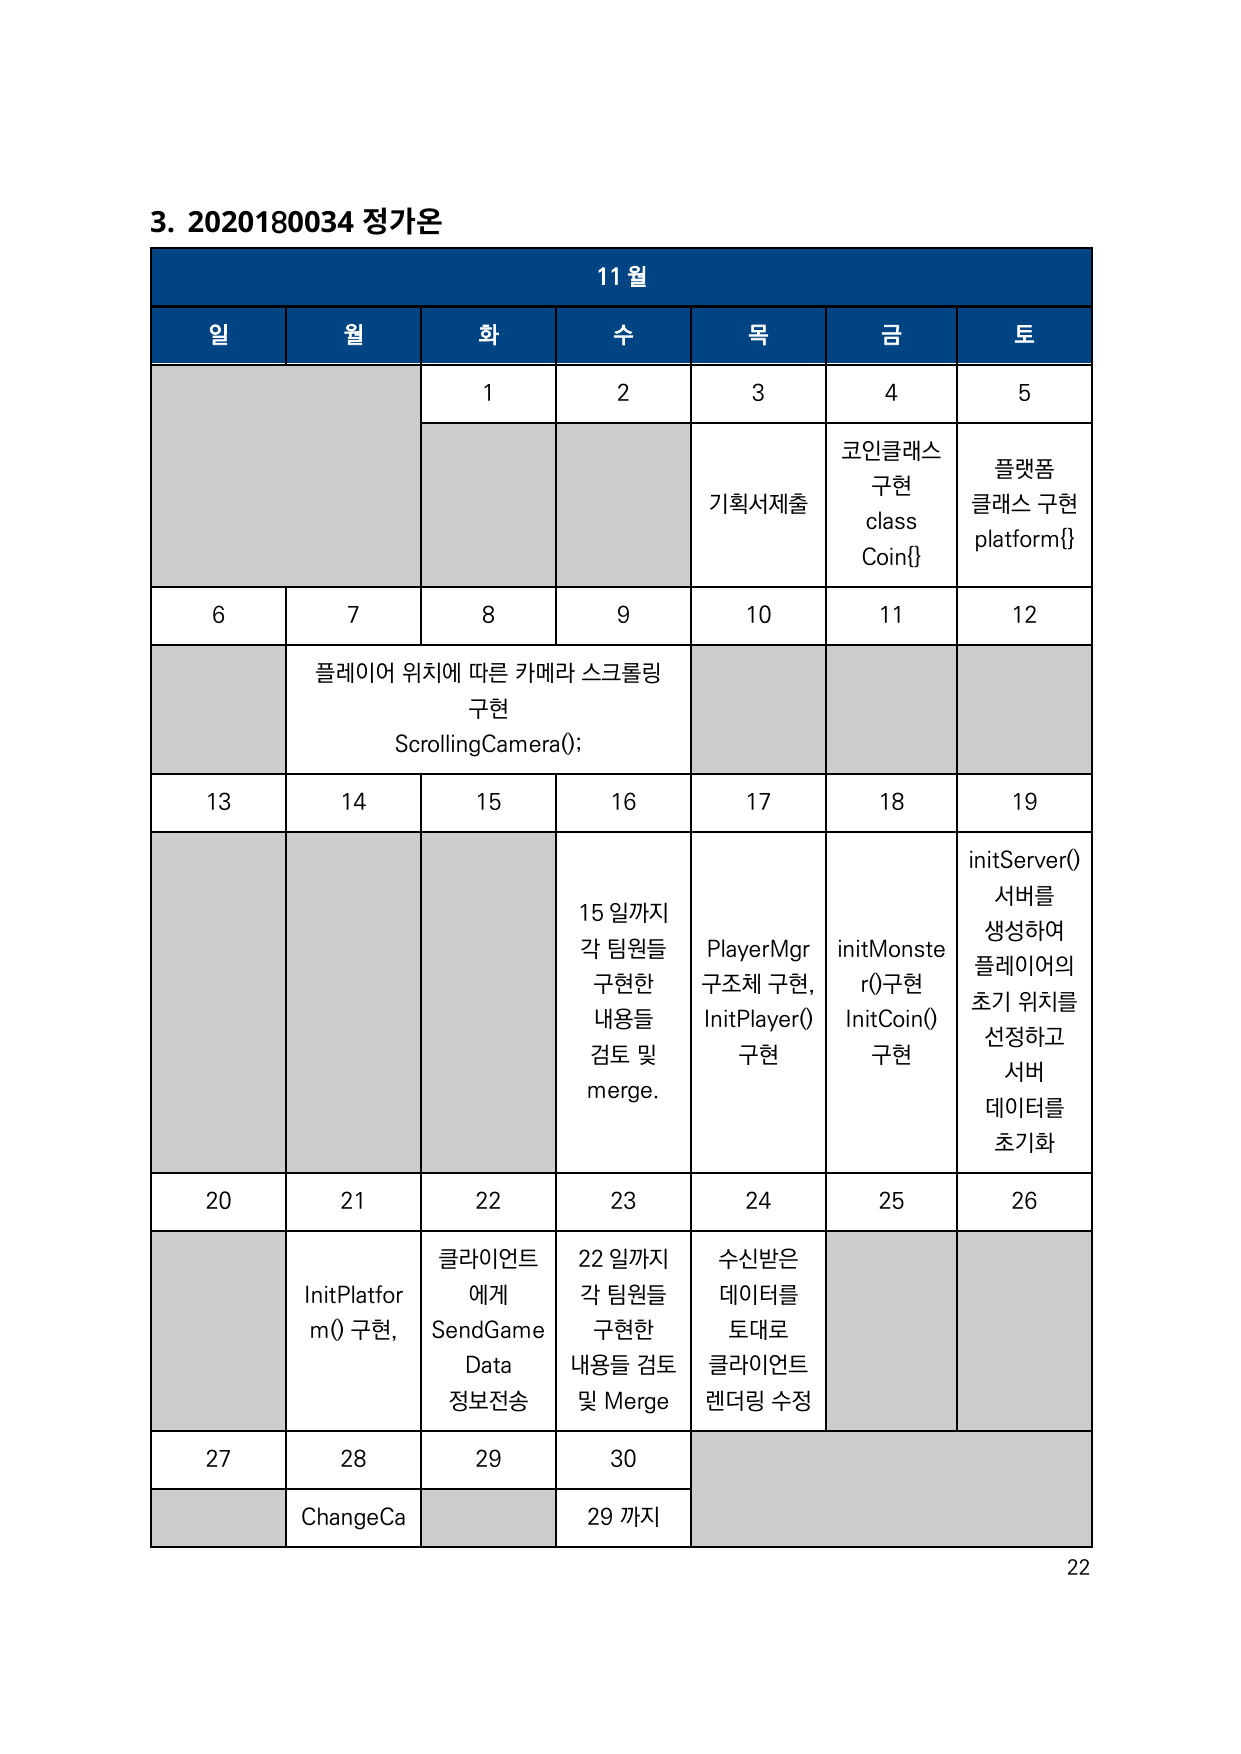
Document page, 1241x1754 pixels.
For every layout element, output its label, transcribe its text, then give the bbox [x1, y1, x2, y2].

table_cell 19 [958, 775, 1091, 831]
table_cell [152, 1232, 285, 1430]
table_cell [958, 1232, 1091, 1430]
table_cell 7 [287, 588, 420, 644]
table_cell InitPlatform() 구현, [287, 1232, 420, 1430]
table_cell 12 [958, 588, 1091, 644]
table_cell 목 [692, 308, 825, 363]
table_cell [422, 1490, 555, 1546]
table_cell 14 [287, 775, 420, 831]
table_cell [692, 646, 825, 773]
table_cell 코인클래스 구현 class Coin{} [827, 424, 956, 586]
table_cell 5 [958, 366, 1091, 422]
table_cell 26 [958, 1174, 1091, 1230]
table_cell 15일까지 각 팀원들 구현한 내용들 검토 및 merge. [557, 833, 690, 1172]
table_cell 21 [287, 1174, 420, 1230]
table_cell 플랫폼 클래스 구현 platform{} [958, 424, 1091, 586]
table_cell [557, 1490, 690, 1546]
table_cell 화 [422, 308, 555, 363]
table_cell [827, 646, 956, 773]
table_cell [152, 366, 420, 586]
table_cell [152, 646, 285, 773]
table_cell [422, 424, 555, 586]
table_cell 30 [557, 1432, 690, 1488]
table_cell PlayerMgr구조체 구현, InitPlayer() 구현 [692, 833, 825, 1172]
table_cell [958, 646, 1091, 773]
table_cell 15 [422, 775, 555, 831]
table_cell 금 [827, 308, 956, 363]
table_cell 일 [152, 308, 285, 363]
table_cell 27 [152, 1432, 285, 1488]
table_cell 11 [827, 588, 956, 644]
table_cell 23 [557, 1174, 690, 1230]
table_cell 8 [422, 588, 555, 644]
table_cell 18 [827, 775, 956, 831]
table_cell 3 [692, 366, 825, 422]
table_cell initMonster()구현 InitCoin() 구현 [827, 833, 956, 1172]
table_cell 2 [557, 366, 690, 422]
table_cell [152, 833, 285, 1172]
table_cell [287, 1490, 420, 1546]
table_cell initServer() 서버를 생성하여 플레이어의 초기 위치를 선정하고 서버 데이터를 초기화 [958, 833, 1091, 1172]
table_cell 29 [422, 1432, 555, 1488]
table_cell [557, 424, 690, 586]
table_cell 6 [152, 588, 285, 644]
table_cell 수 [557, 308, 690, 363]
table_cell 4 [827, 366, 956, 422]
table_cell 토 [958, 308, 1091, 363]
table_cell 9 [557, 588, 690, 644]
table_cell 20 [152, 1174, 285, 1230]
table_cell 월 [287, 308, 420, 363]
table_cell 16 [557, 775, 690, 831]
table_cell 10 [692, 588, 825, 644]
table_header 11월 [152, 249, 1091, 305]
list 2020180034 정가온 [150, 202, 1090, 247]
table_cell 25 [827, 1174, 956, 1230]
table_cell [692, 1432, 1091, 1546]
table_cell 기획서제출 [692, 424, 825, 586]
table_cell [422, 833, 555, 1172]
table_cell 클라이언트에게 SendGameData 정보전송 [422, 1232, 555, 1430]
table_cell 1 [422, 366, 555, 422]
table_cell 플레이어 위치에 따른 카메라 스크롤링 구현 ScrollingCamera(); [287, 646, 690, 773]
table_cell 수신받은 데이터를 토대로 클라이언트 렌더링 수정 [692, 1232, 825, 1430]
table_cell 13 [152, 775, 285, 831]
table_cell [287, 833, 420, 1172]
table_cell 22 [422, 1174, 555, 1230]
table_cell [152, 1490, 285, 1546]
table_cell 28 [287, 1432, 420, 1488]
table_cell 24 [692, 1174, 825, 1230]
table_cell 22일까지 각 팀원들 구현한 내용들 검토 및 Merge [557, 1232, 690, 1430]
table_cell 17 [692, 775, 825, 831]
table_cell [827, 1232, 956, 1430]
